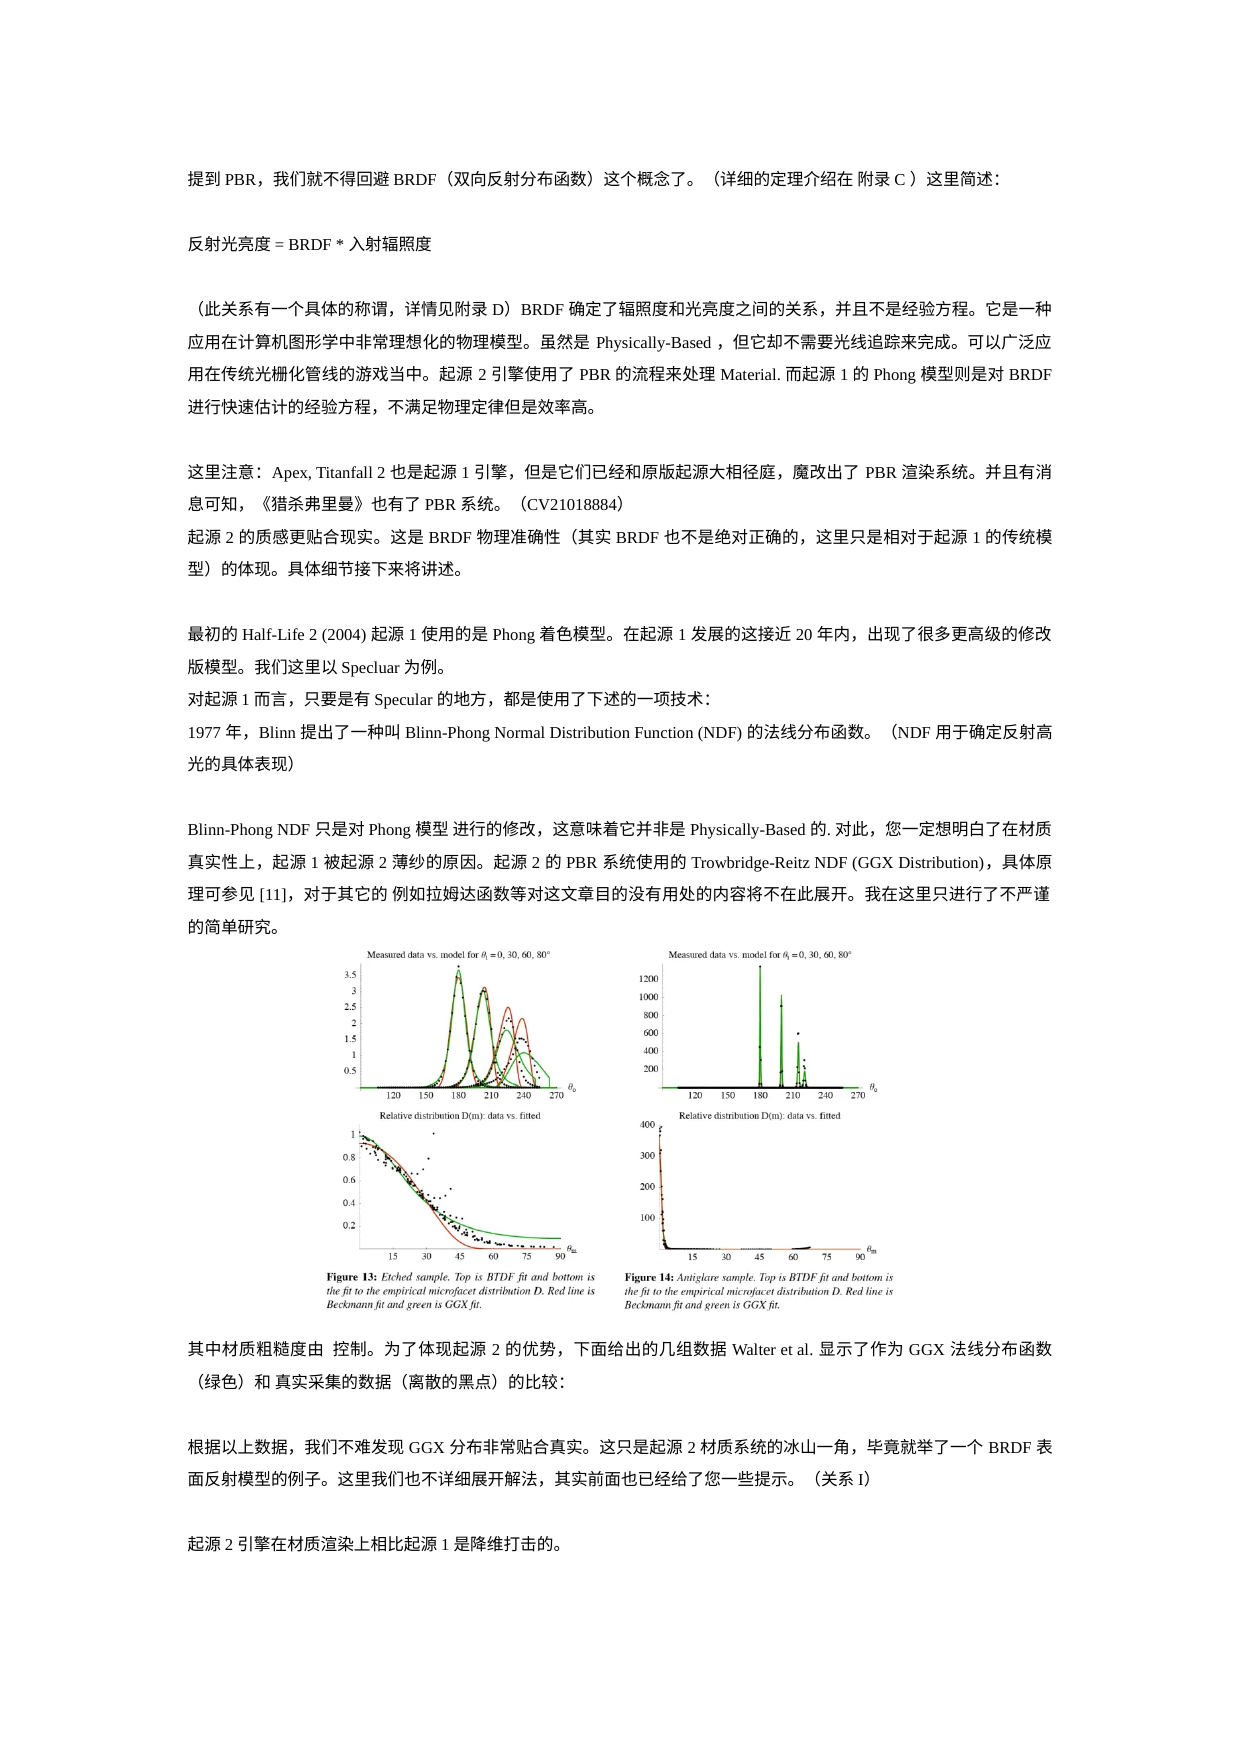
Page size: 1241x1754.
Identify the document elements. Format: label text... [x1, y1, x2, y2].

text 反射光亮度 = BRDF * 入射辐照度 [187, 227, 1053, 259]
picture [307, 942, 933, 1323]
text 对起源 1 而言，只要是有 Specular 的地方，都是使用了下述的一项技术： [187, 682, 1053, 714]
text Blinn-Phong NDF 只是对 Phong 模型 进行的修改，这意味着它并非是 Physically-Based 的. 对此，您一定想明白了在材质真实性上，起源 1 被起源 2 薄纱的原因。起源 2 的 PBR 系统使用的 Trowbridge-Reitz NDF (GGX Distribution)，具体原理可参见 [11]，对于其它的 例如拉姆达函数等对这文章目的没有用处的内容将不在此展开。我在这里只进行了不严谨的简单研究。 [187, 812, 1053, 942]
text 最初的 Half-Life 2 (2004) 起源 1 使用的是 Phong 着色模型。在起源 1 发展的这接近 20 年内，出现了很多更高级的修改版模型。我们这里以 Specluar 为例。 [187, 617, 1053, 682]
text 其中材质粗糙度由 控制。为了体现起源 2 的优势，下面给出的几组数据 Walter et al. 显示了作为 GGX 法线分布函数（绿色）和 真实采集的数据（离散的黑点）的比较： [187, 1332, 1053, 1397]
text 起源 2 的质感更贴合现实。这是 BRDF 物理准确性（其实 BRDF 也不是绝对正确的，这里只是相对于起源 1 的传统模型）的体现。具体细节接下来将讲述。 [187, 519, 1053, 584]
text 1977 年，Blinn 提出了一种叫 Blinn-Phong Normal Distribution Function (NDF) 的法线分布函数。（NDF 用于确定反射高光的具体表现） [187, 714, 1053, 779]
text 提到 PBR，我们就不得回避 BRDF（双向反射分布函数）这个概念了。（详细的定理介绍在 附录 C ）这里简述： [187, 162, 1053, 194]
text 起源 2 引擎在材质渲染上相比起源 1 是降维打击的。 [187, 1527, 1053, 1559]
text 根据以上数据，我们不难发现 GGX 分布非常贴合真实。这只是起源 2 材质系统的冰山一角，毕竟就举了一个 BRDF 表面反射模型的例子。这里我们也不详细展开解法，其实前面也已经给了您一些提示。（关系 I） [187, 1429, 1053, 1494]
text （此关系有一个具体的称谓，详情见附录 D）BRDF 确定了辐照度和光亮度之间的关系，并且不是经验方程。它是一种应用在计算机图形学中非常理想化的物理模型。虽然是 Physically-Based ，但它却不需要光线追踪来完成。可以广泛应用在传统光栅化管线的游戏当中。起源 2 引擎使用了 PBR 的流程来处理 Material. 而起源 1 的 Phong 模型则是对 BRDF 进行快速估计的经验方程，不满足物理定律但是效率高。 [187, 292, 1053, 422]
text 这里注意：Apex, Titanfall 2 也是起源 1 引擎，但是它们已经和原版起源大相径庭，魔改出了 PBR 渲染系统。并且有消息可知，《猎杀弗里曼》也有了 PBR 系统。（CV21018884） [187, 454, 1053, 519]
